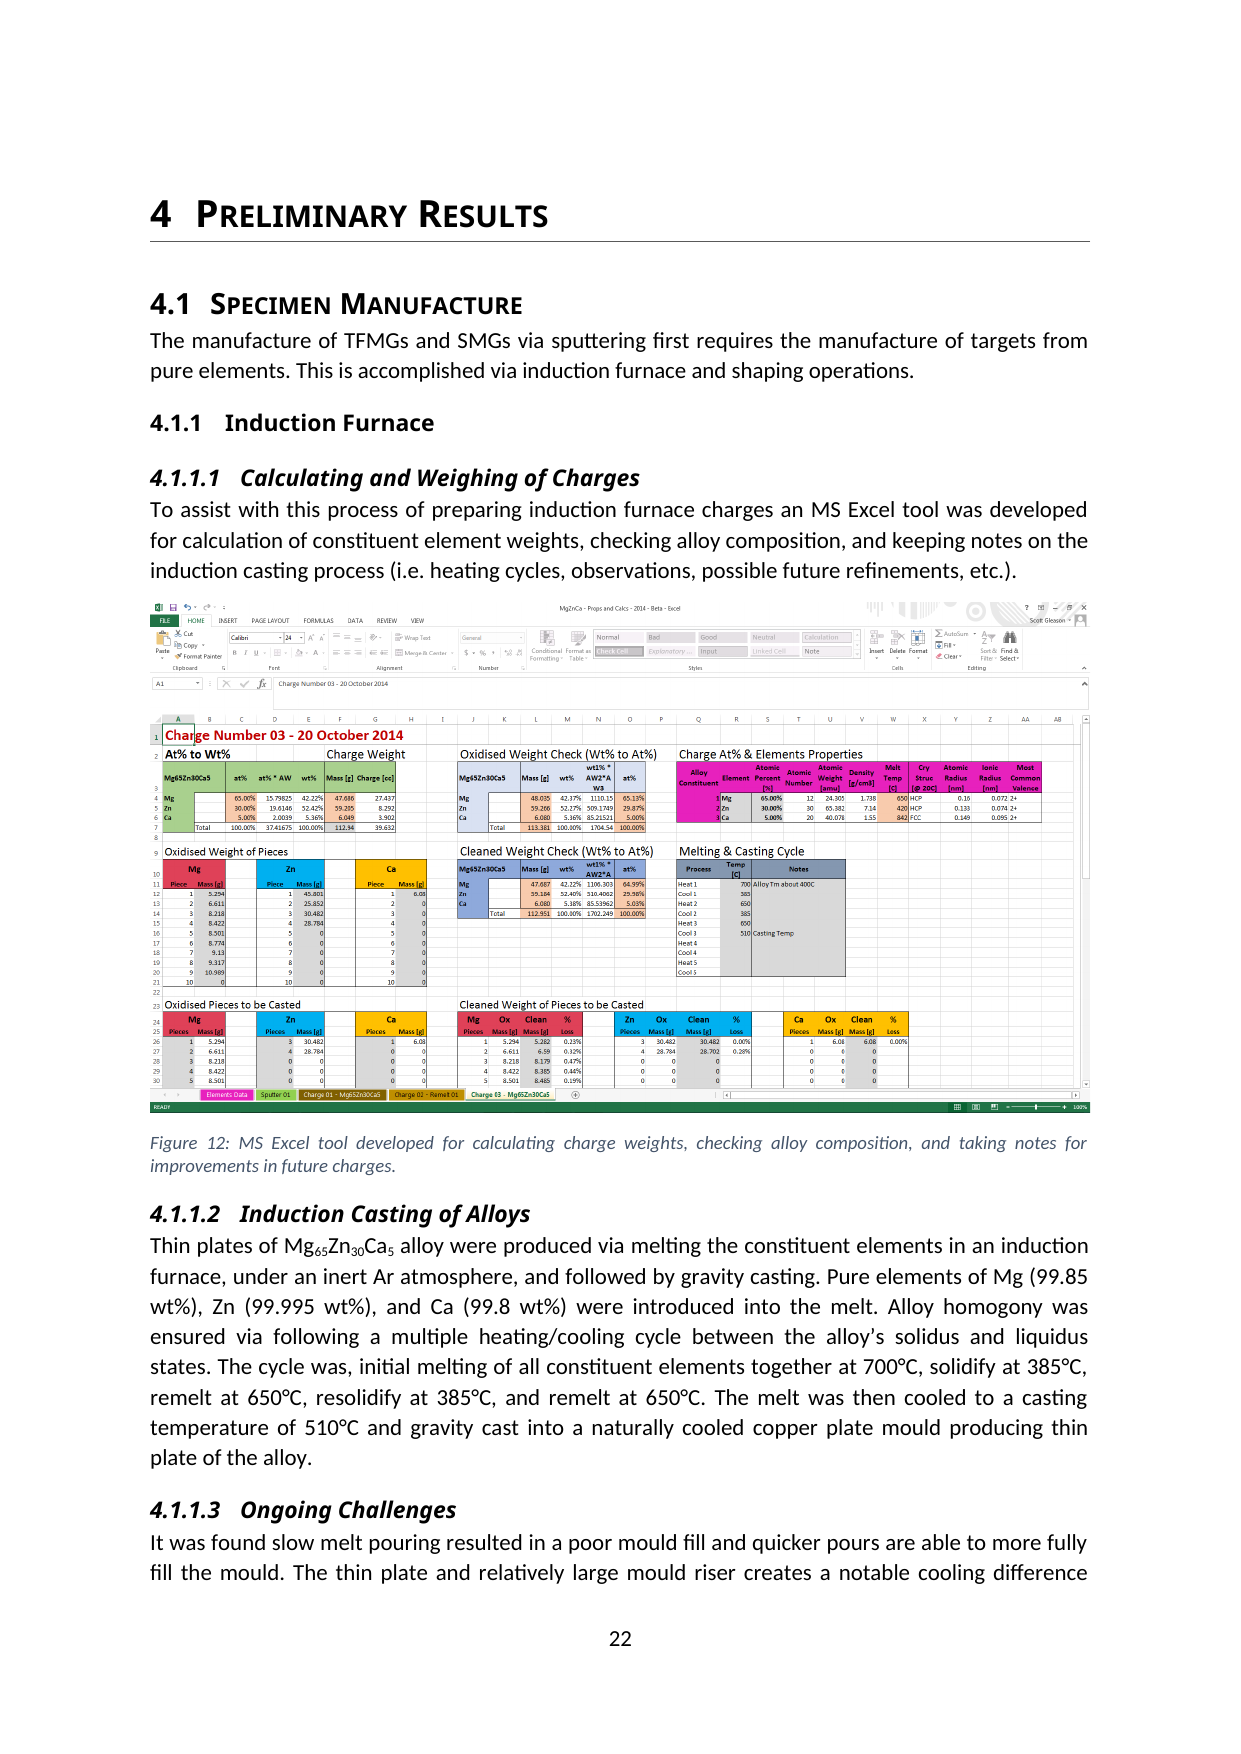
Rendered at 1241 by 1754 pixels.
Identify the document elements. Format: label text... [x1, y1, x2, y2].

subtitle Specimen Manufacture [150, 283, 1090, 323]
subtitle Calculating and Weighing of Charges [150, 462, 1090, 493]
text To assist with this process of preparing induction furnace charges an MS Excel tool was developed for calculation of constituent element weights, checking alloy composition, and keeping notes on the induction casting process (i.e. heating cycles, observations, possible future refinements, etc.). [150, 496, 1090, 584]
subtitle Ongoing Challenges [150, 1494, 1090, 1525]
subtitle Preliminary Results [150, 187, 1090, 241]
text Thin plates of Mg65Zn30Ca5 alloy were produced via melting the constituent elements in an induction furnace, under an inert Ar atmosphere, and followed by gravity casting. Pure elements of Mg (99.85 wt%), Zn (99.995 wt%), and Ca (99.8 wt%) were introduced into the melt. Alloy homogony was ensured via following a multiple heating/cooling cycle between the alloy’s solidus and liquidus states. The cycle was, initial melting of all constituent elements together at 700°C, solidify at 385°C, remelt at 650°C, resolidify at 385°C, and remelt at 650°C. The melt was then cooled to a casting temperature of 510°C and gravity cast into a naturally cooled copper plate mould producing thin plate of the alloy. [150, 1232, 1090, 1471]
picture [150, 602, 1091, 1113]
text The manufacture of TFMGs and SMGs via sputtering first requires the manufacture of targets from pure elements. This is accomplished via induction furnace and shaping operations. [150, 326, 1090, 384]
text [150, 1528, 1090, 1586]
subtitle Induction Casting of Alloys [150, 1198, 1090, 1229]
text Figure 12: MS Excel tool developed for calculating charge weights, checking alloy composition, and taking notes for improvements in future charges. [150, 1131, 1090, 1177]
subtitle Induction Furnace [150, 407, 1090, 438]
